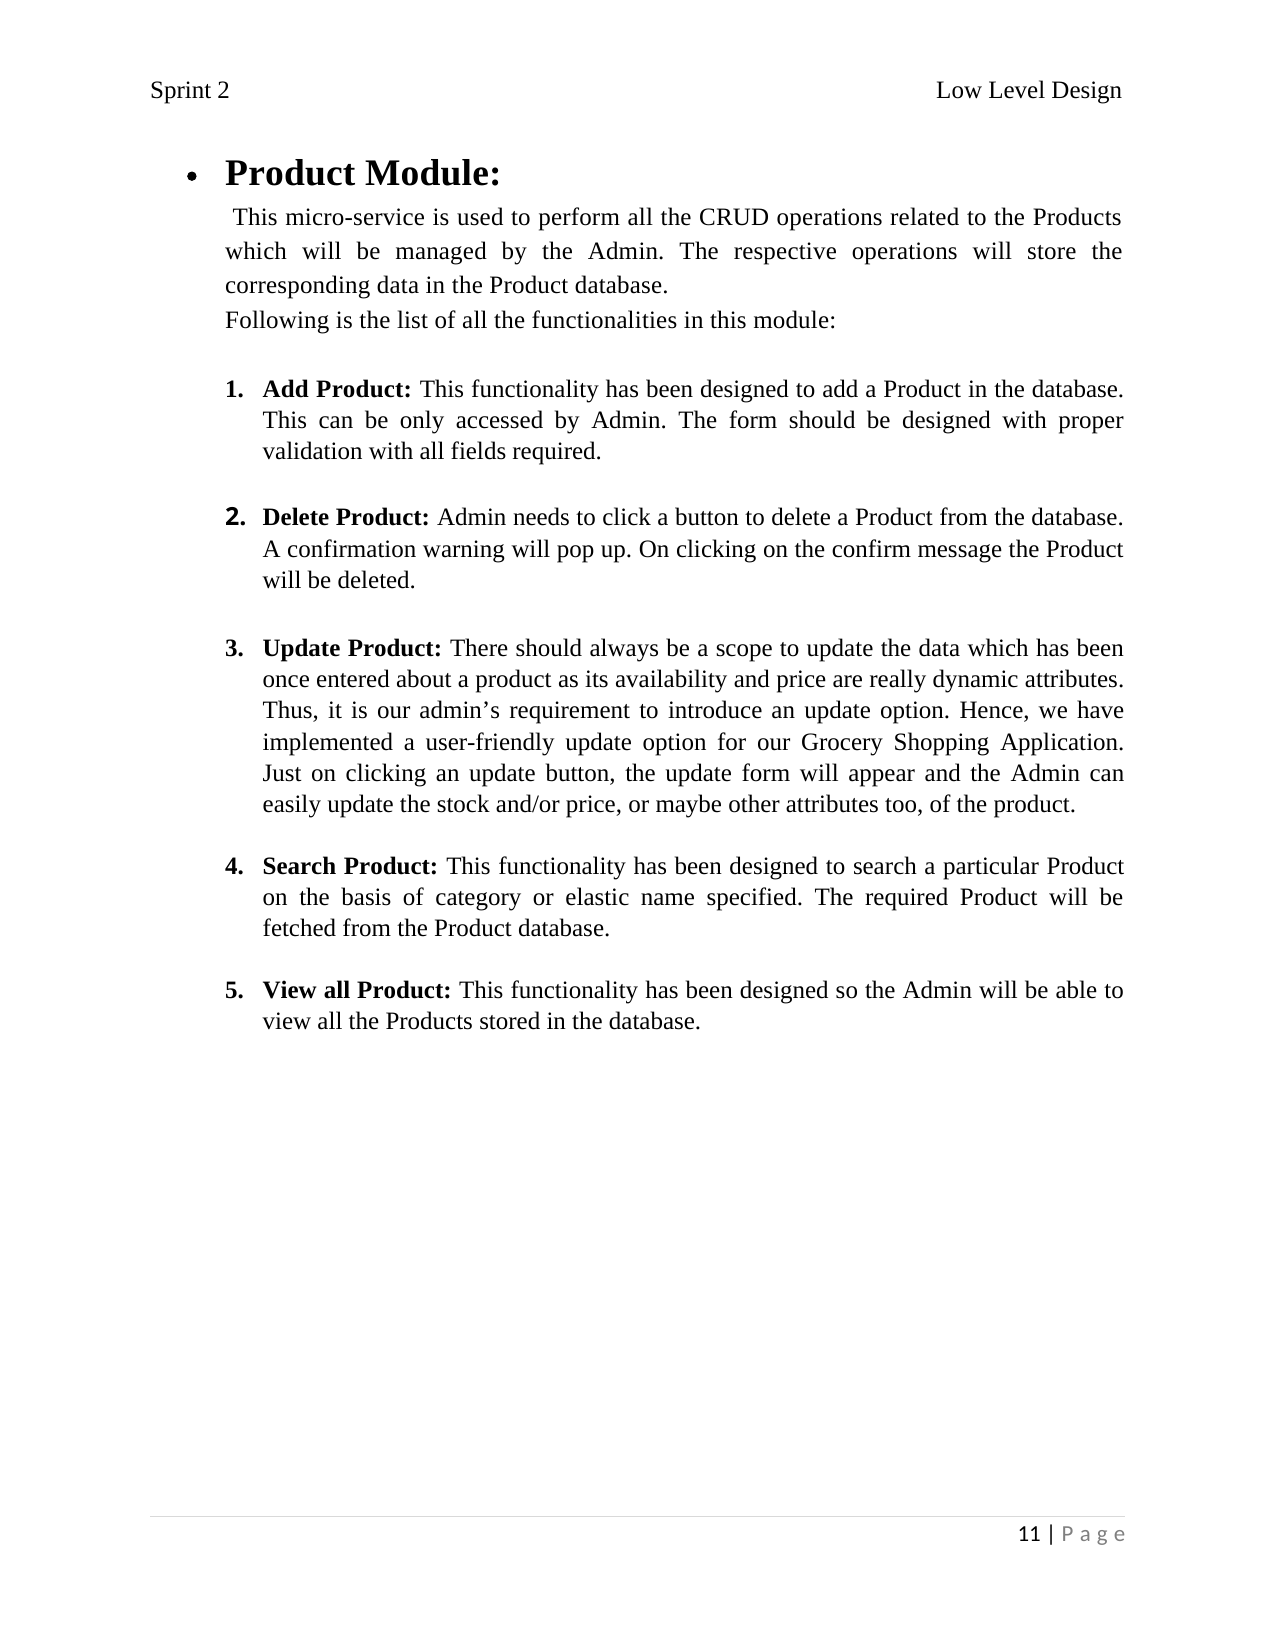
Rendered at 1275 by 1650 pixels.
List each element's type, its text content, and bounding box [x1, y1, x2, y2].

list Update Product: There should always be a scope to update the data which has been once entered about a product as its availability and price are really dynamic attributes. Thus, it is our admin’s requirement to introduce an update option. Hence, we have implemented a user-friendly update option for our Grocery Shopping Application. Just on clicking an update button, the update form will appear and the Admin can easily update the stock and/or price, or maybe other attributes too, of the product. [225, 633, 1125, 817]
list This micro-service is used to perform all the CRUD operations related to the Products which will be managed by the Admin. The respective operations will store the corresponding data in the Product database. [225, 202, 1125, 299]
list View all Product: This functionality has been designed so the Admin will be able to view all the Products stored in the database. [225, 975, 1125, 1035]
list Delete Product: Admin needs to click a button to delete a Product from the database. A confirmation warning will pop up. On clicking on the confirm message the Product will be deleted. [225, 498, 1125, 594]
list Search Product: This functionality has been designed to search a particular Product on the basis of category or elastic name specified. The required Product will be fetched from the Product database. [225, 851, 1125, 942]
list Add Product: This functionality has been designed to add a Product in the database. This can be only accessed by Admin. The form should be designed with proper validation with all fields required. [225, 374, 1125, 465]
list Following is the list of all the functionalities in this module: [225, 305, 1125, 334]
list Product Module: [187, 150, 1125, 193]
